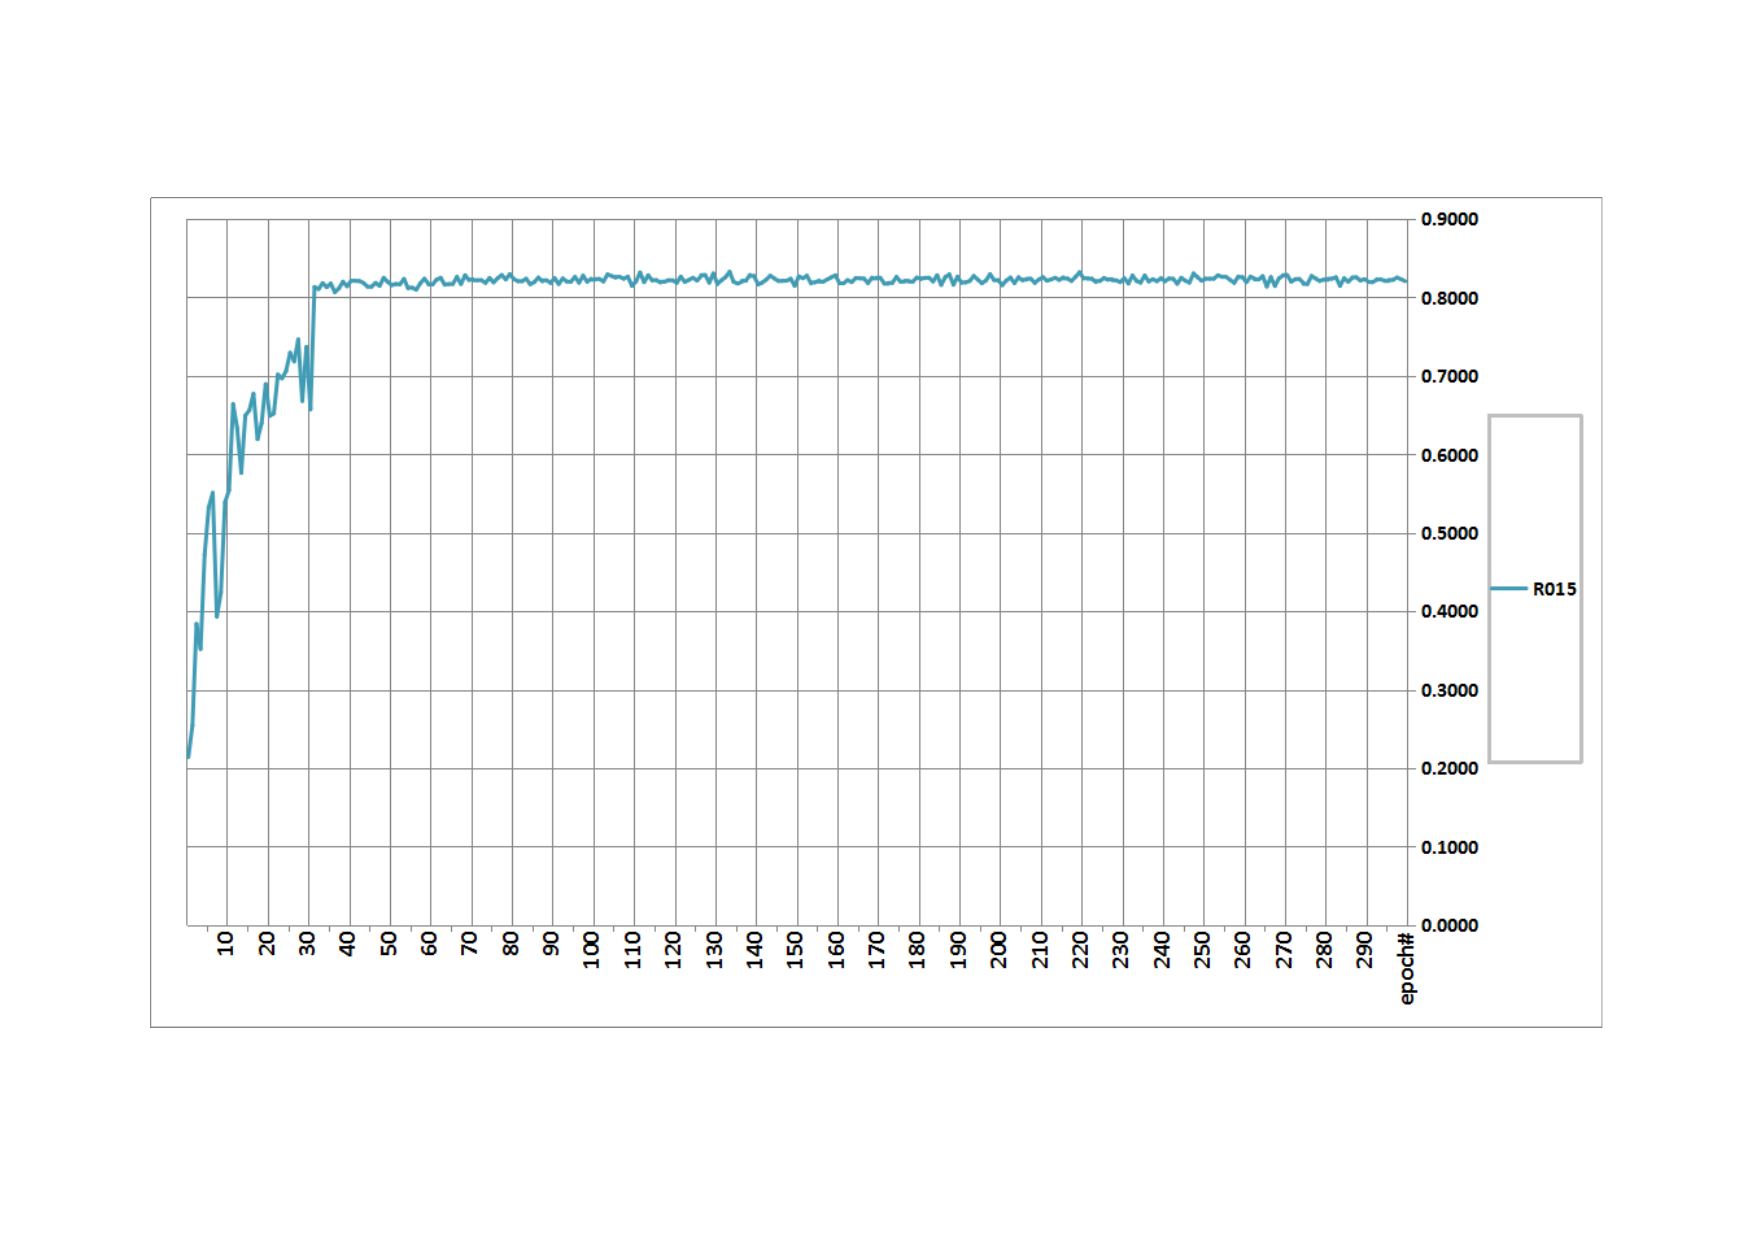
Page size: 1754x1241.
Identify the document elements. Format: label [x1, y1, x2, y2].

picture [150, 197, 1603, 1028]
